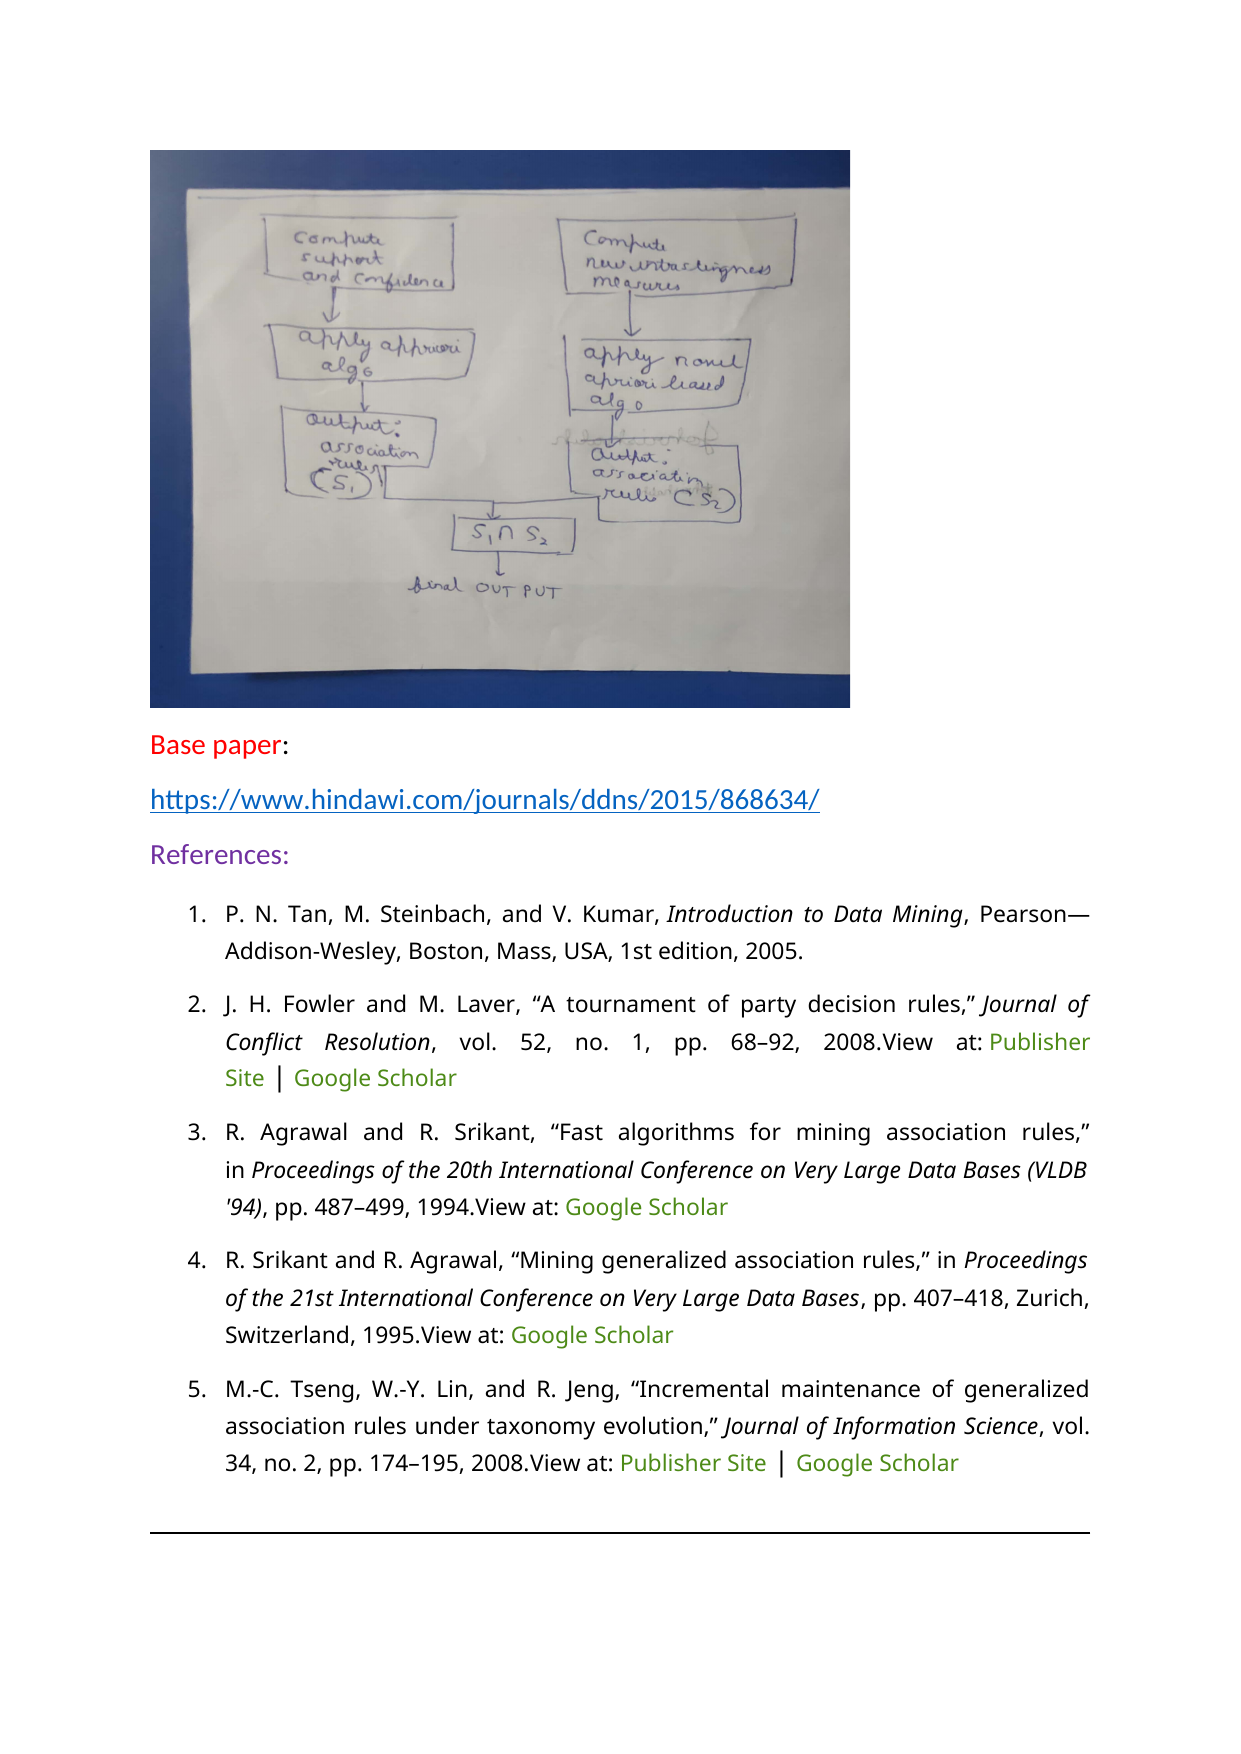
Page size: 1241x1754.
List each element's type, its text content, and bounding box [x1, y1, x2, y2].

list R. Srikant and R. Agrawal, “Mining generalized association rules,” in Proceedings of the 21st International Conference on Very Large Data Bases, pp. 407–418, Zurich, Switzerland, 1995.View at: Google Scholar [187, 1238, 1090, 1351]
text https://www.hindawi.com/journals/ddns/2015/868634/ [150, 781, 1090, 817]
list P. N. Tan, M. Steinbach, and V. Kumar, Introduction to Data Mining, Pearson—Addison-Wesley, Boston, Mass, USA, 1st edition, 2005. [187, 891, 1090, 966]
text Base paper: [150, 726, 1090, 762]
list R. Agrawal and R. Srikant, “Fast algorithms for mining association rules,” in Proceedings of the 20th International Conference on Very Large Data Bases (VLDB '94), pp. 487–499, 1994.View at: Google Scholar [187, 1110, 1090, 1223]
picture [150, 150, 851, 708]
text References: [150, 836, 1090, 872]
list J. H. Fowler and M. Laver, “A tournament of party decision rules,” Journal of Conflict Resolution, vol. 52, no. 1, pp. 68–92, 2008.View at: Publisher Site | Google Scholar [187, 982, 1090, 1094]
list M.-C. Tseng, W.-Y. Lin, and R. Jeng, “Incremental maintenance of generalized association rules under taxonomy evolution,” Journal of Information Science, vol. 34, no. 2, pp. 174–195, 2008.View at: Publisher Site | Google Scholar [187, 1366, 1090, 1479]
